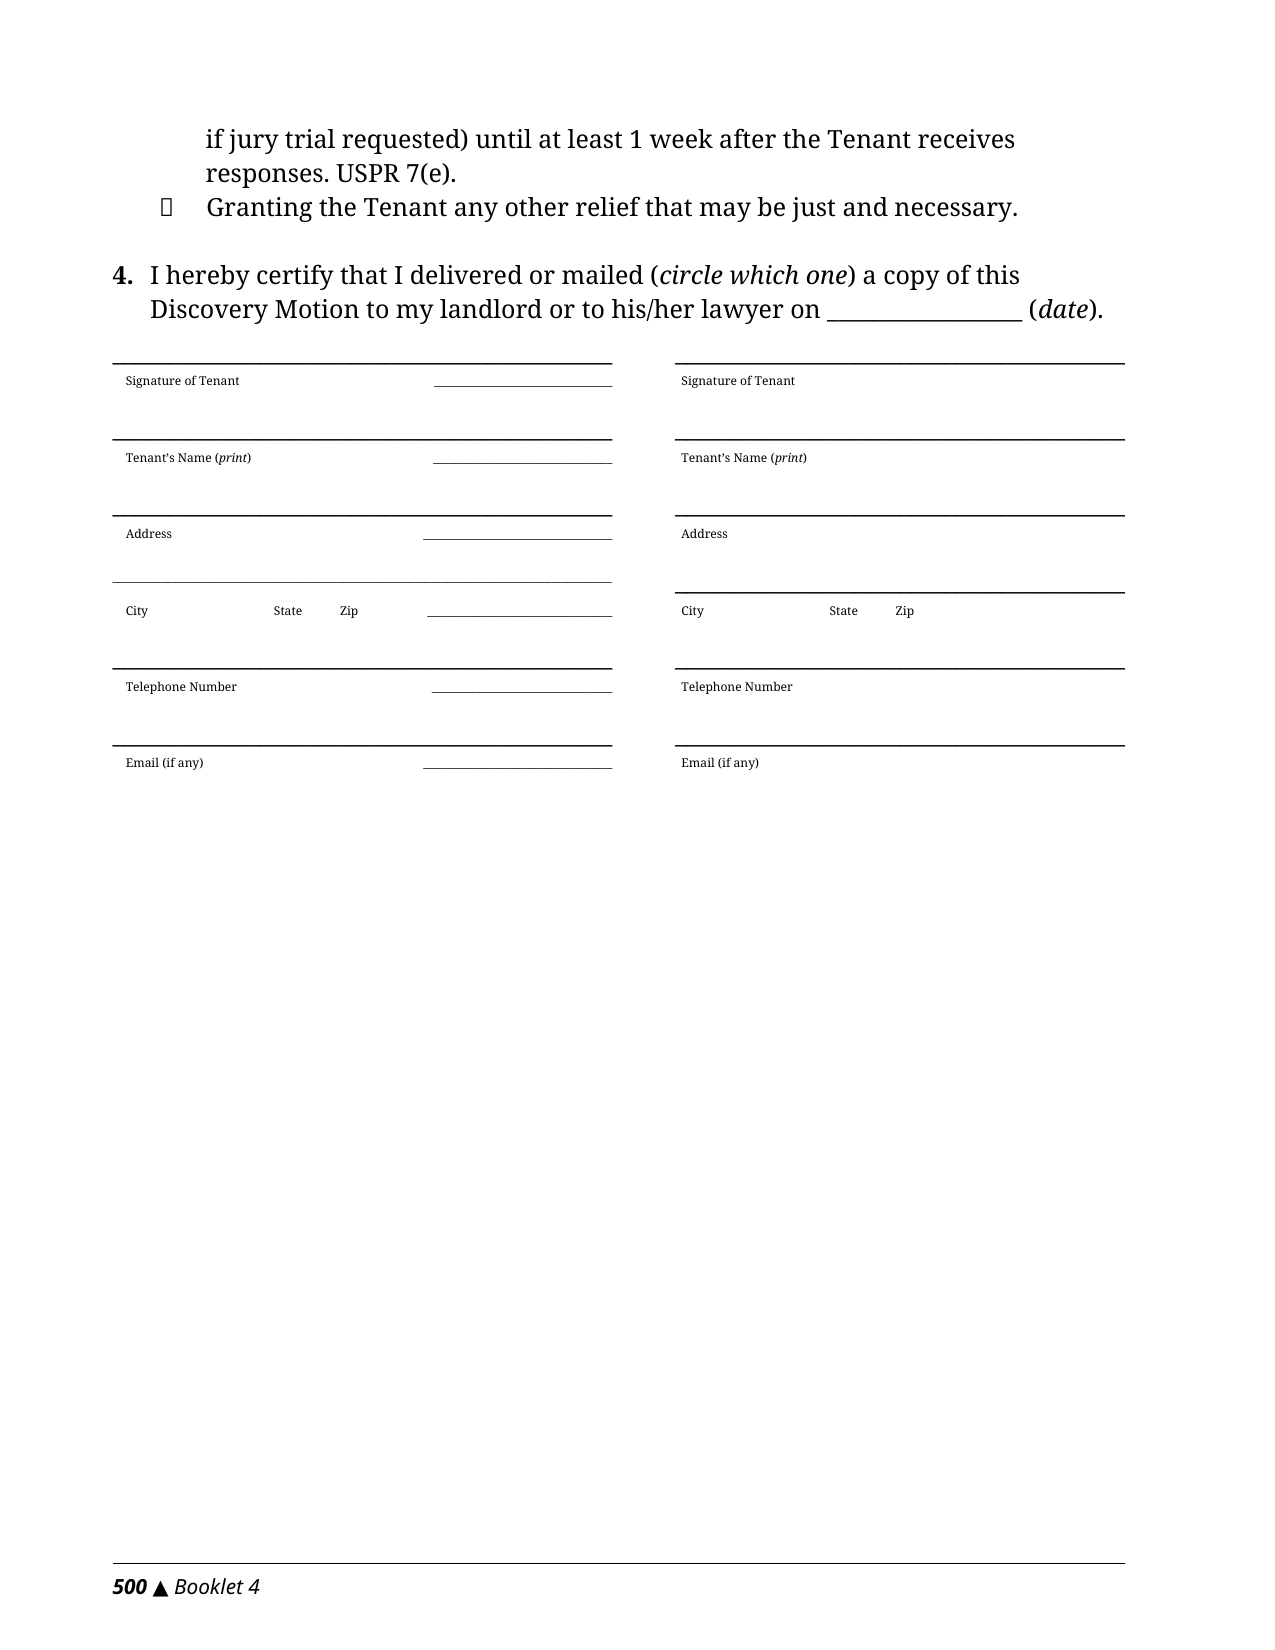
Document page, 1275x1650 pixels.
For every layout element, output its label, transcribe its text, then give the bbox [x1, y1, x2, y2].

text City State Zip City State Zip [112, 563, 1125, 632]
text Tenant’s Name (print) Tenant’s Name (print) [112, 411, 1125, 479]
list I hereby certify that I delivered or mailed (circle which one) a copy of this Discovery Motion to my landlord or to his/her lawyer on _________________ (date). [112, 258, 1125, 326]
text Signature of Tenant Signature of Tenant [112, 334, 1125, 402]
text Address Address [112, 487, 1125, 555]
text Email (if any) Email (if any) [112, 716, 1125, 784]
text Telephone Number Telephone Number [112, 640, 1125, 708]
list  Granting the Tenant any other relief that may be just and necessary. [159, 189, 1125, 258]
